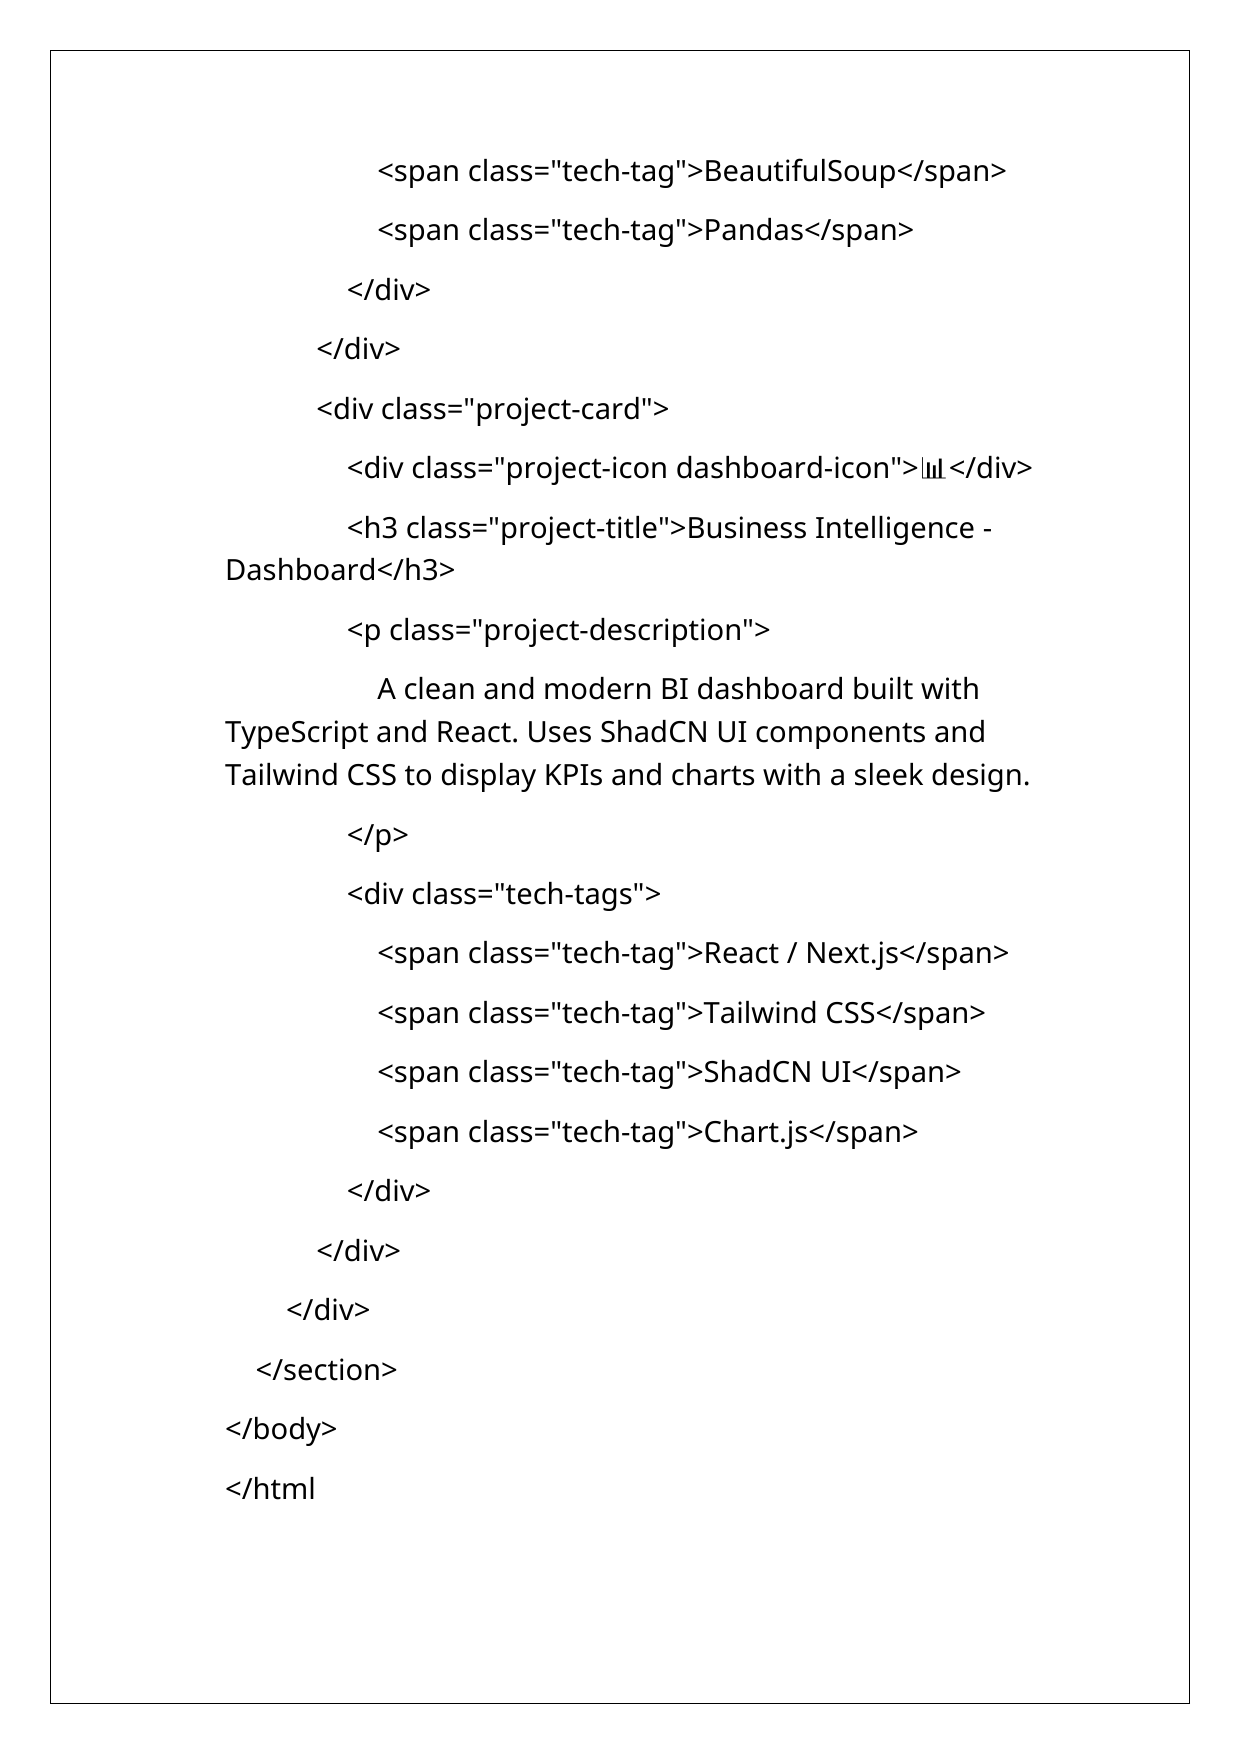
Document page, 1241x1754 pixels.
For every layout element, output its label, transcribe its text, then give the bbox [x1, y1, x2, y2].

text <span class="tech-tag">Chart.js</span> [225, 1111, 1090, 1151]
text </html [225, 1468, 1090, 1508]
text <div class="project-card"> [225, 388, 1090, 428]
text </div> [225, 1171, 1090, 1210]
text </div> [225, 1230, 1090, 1270]
text <div class="tech-tags"> [225, 873, 1090, 913]
text <div class="project-icon dashboard-icon">📊</div> [225, 447, 1090, 487]
text <span class="tech-tag">Tailwind CSS</span> [225, 992, 1090, 1032]
text <span class="tech-tag">Pandas</span> [225, 209, 1090, 249]
text A clean and modern BI dashboard built with TypeScript and React. Uses ShadCN UI components and Tailwind CSS to display KPIs and charts with a sleek design. [225, 669, 1090, 794]
text <p class="project-description"> [225, 609, 1090, 649]
text </p> [225, 814, 1090, 853]
text </div> [225, 1289, 1090, 1329]
text <span class="tech-tag">BeautifulSoup</span> [225, 150, 1090, 190]
text </div> [225, 269, 1090, 309]
text <h3 class="project-title">Business Intelligence - Dashboard</h3> [225, 507, 1090, 589]
text </body> [225, 1408, 1090, 1448]
text <span class="tech-tag">ShadCN UI</span> [225, 1052, 1090, 1091]
text <span class="tech-tag">React / Next.js</span> [225, 933, 1090, 972]
text </section> [225, 1349, 1090, 1389]
text </div> [225, 328, 1090, 368]
